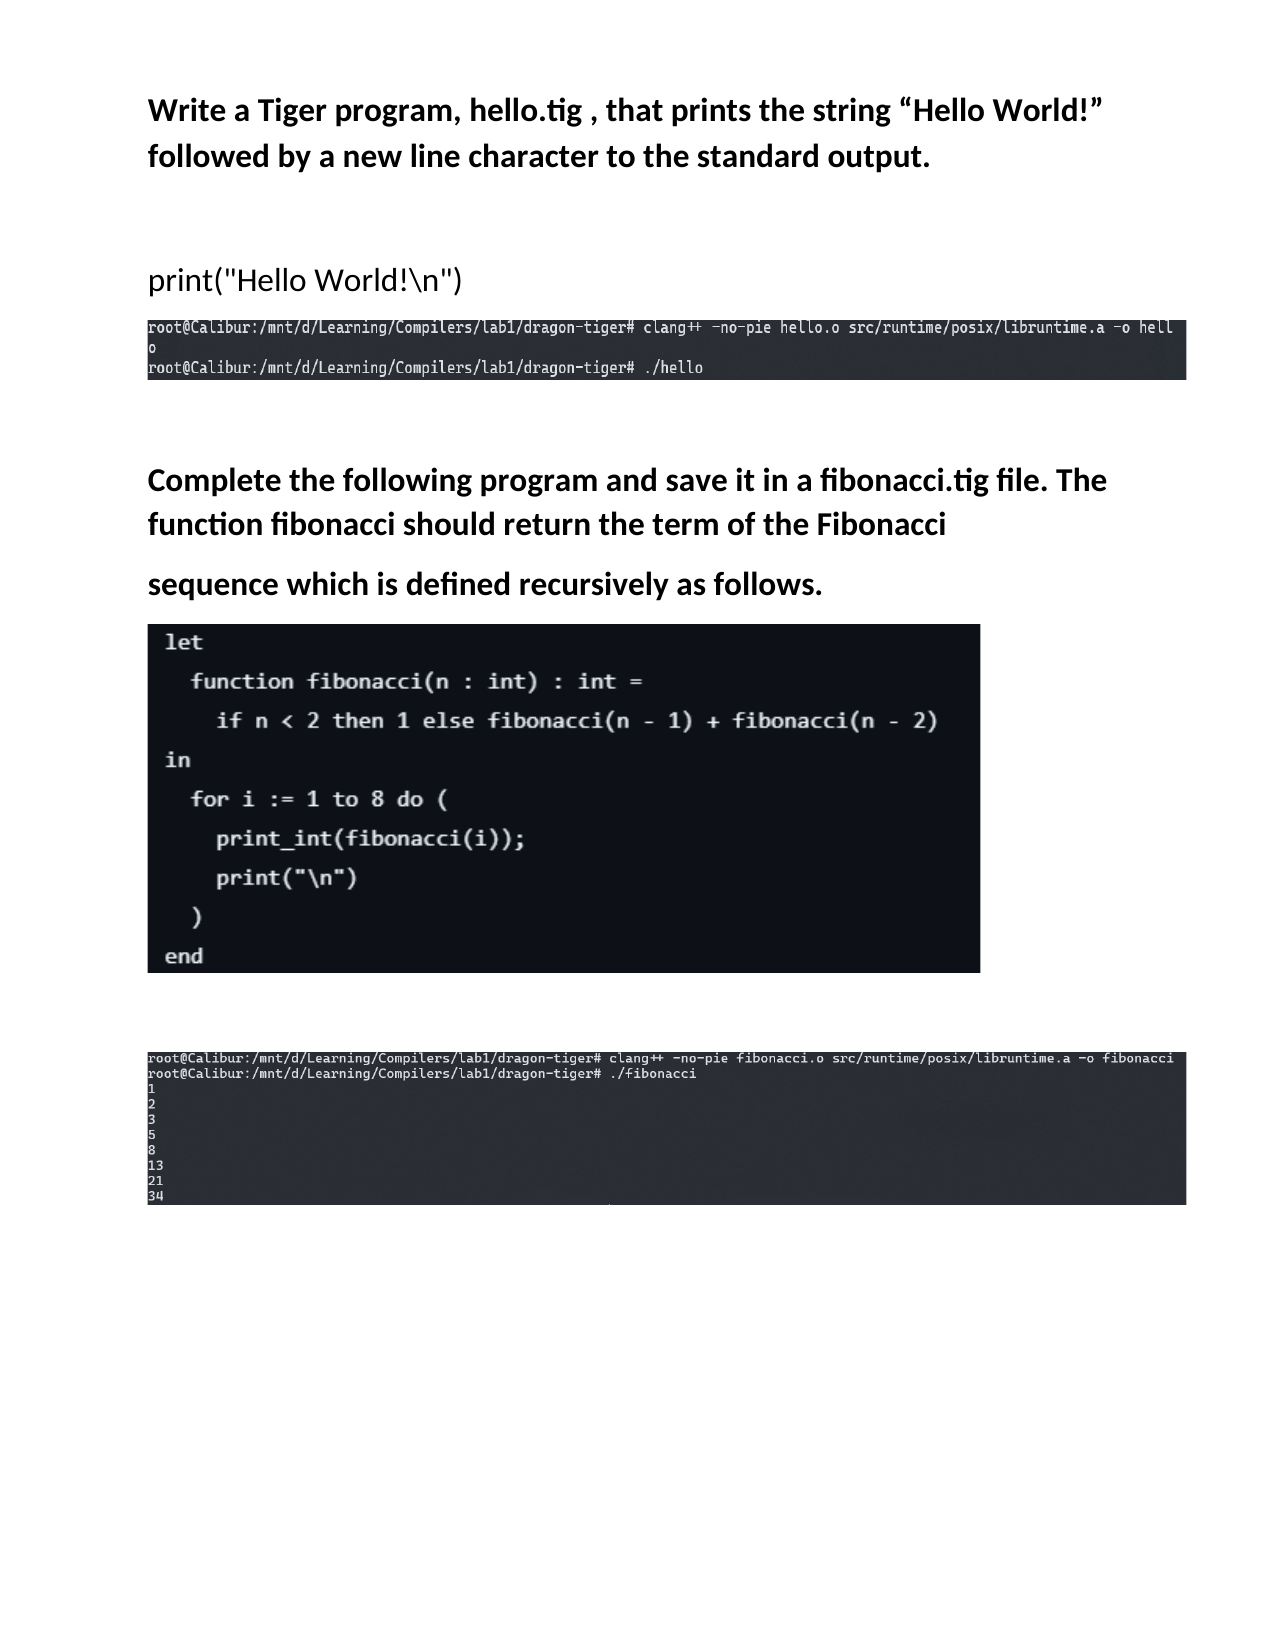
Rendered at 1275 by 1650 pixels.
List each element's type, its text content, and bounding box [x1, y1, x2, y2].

text print("Hello World!\n") [148, 259, 1186, 300]
text Write a Tiger program, hello.tig , that prints the string “Hello World!” followed by a new line character to the standard output. [148, 88, 1186, 176]
text Complete the following program and save it in a fibonacci.tig file. The function fibonacci should return the term of the Fibonacci [148, 459, 1186, 543]
picture [147, 624, 981, 973]
picture [147, 320, 1187, 380]
text sequence which is defined recursively as follows. [148, 563, 1186, 604]
picture [147, 1052, 1187, 1205]
